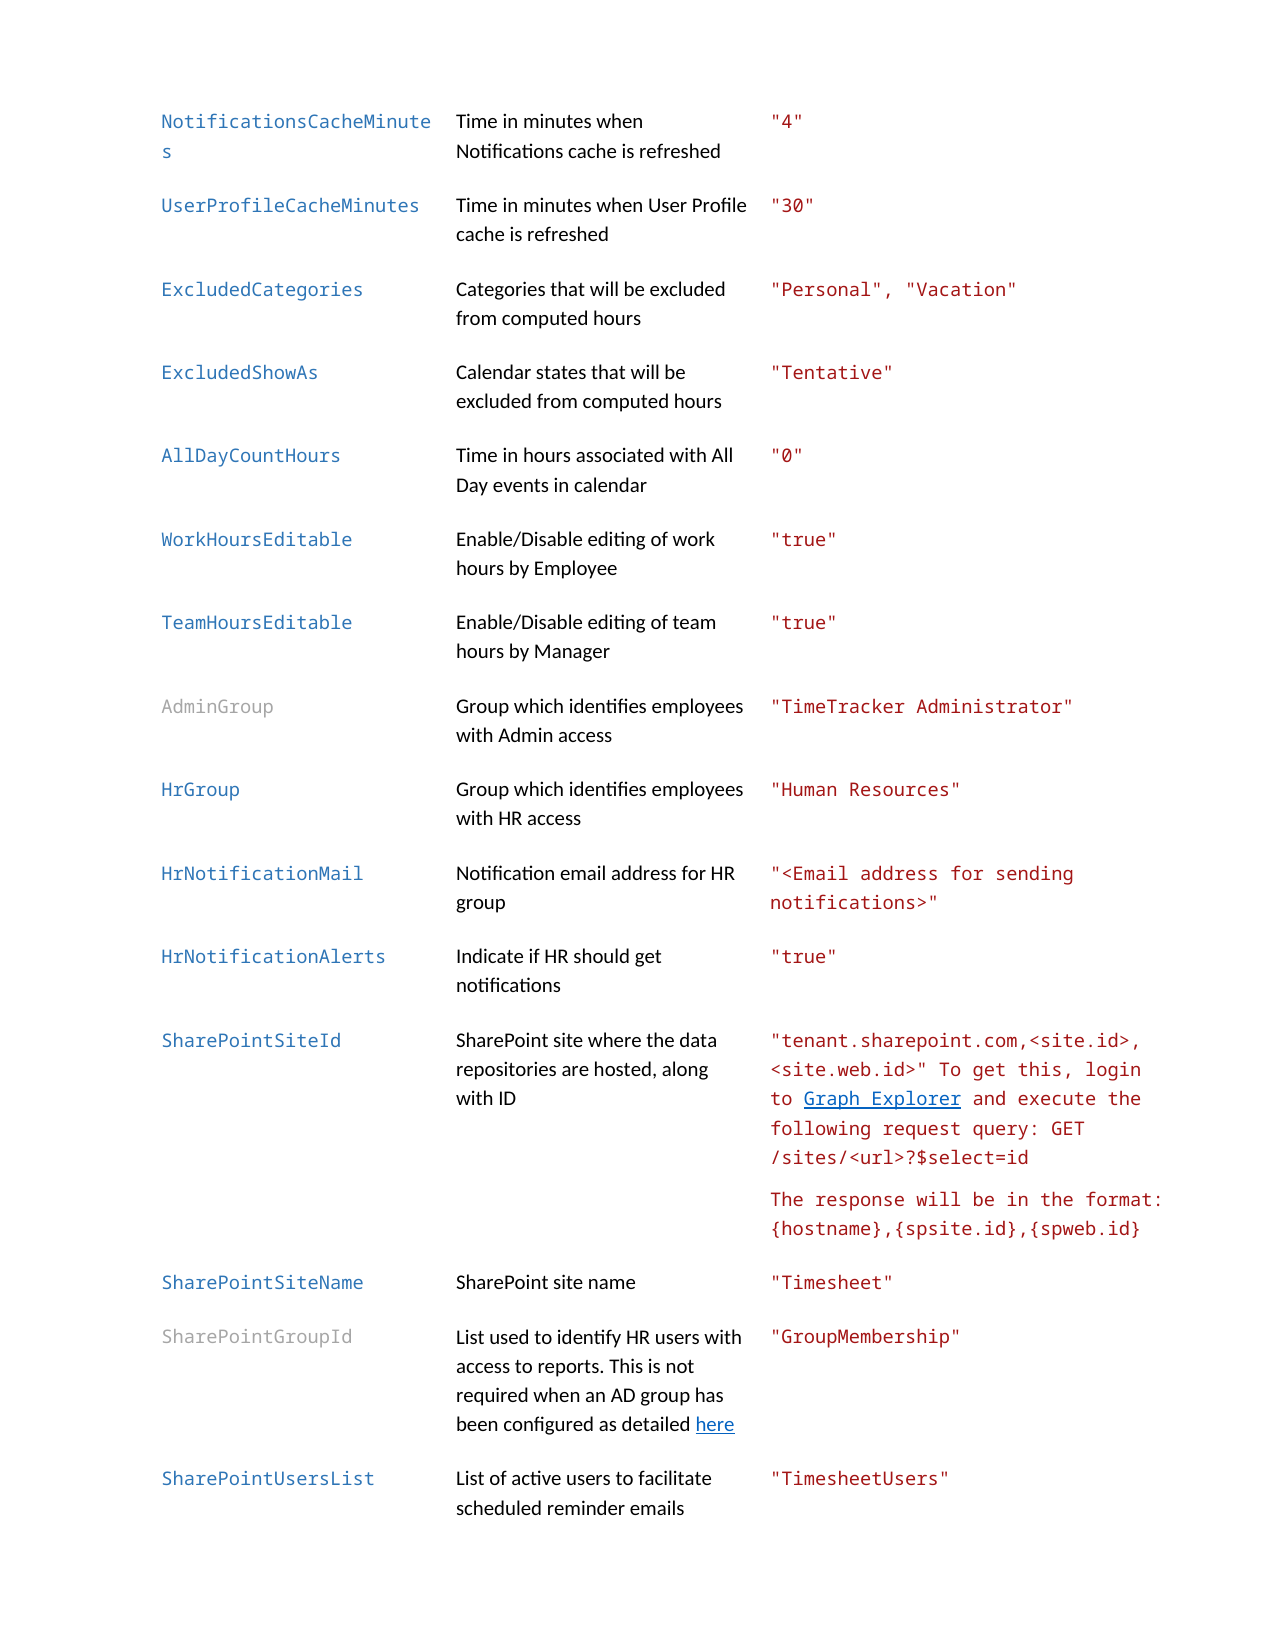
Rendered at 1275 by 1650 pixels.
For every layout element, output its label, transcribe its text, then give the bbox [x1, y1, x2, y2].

table_cell Calendar states that will be excluded from computed hours [445, 347, 759, 430]
table_cell SharePointUsersList [150, 1453, 444, 1537]
table_cell "true" [759, 931, 1181, 1014]
table_cell NotificationsCacheMinutes [150, 96, 444, 180]
table_cell "GroupMembership" [759, 1311, 1181, 1453]
table_cell TeamHoursEditable [150, 597, 444, 681]
table_cell "30" [759, 180, 1181, 263]
table_cell SharePointGroupId [150, 1311, 444, 1453]
table_cell Enable/Disable editing of work hours by Employee [445, 514, 759, 597]
table_cell "Personal", "Vacation" [759, 263, 1181, 347]
table_cell List of active users to facilitate scheduled reminder emails [445, 1453, 759, 1537]
table_cell SharePoint site where the data repositories are hosted, along with ID [445, 1015, 759, 1257]
table_cell Group which identifies employees with Admin access [445, 681, 759, 764]
table_cell "4" [759, 96, 1181, 180]
table_cell SharePointSiteId [150, 1015, 444, 1257]
table_cell Indicate if HR should get notifications [445, 931, 759, 1014]
table_cell Time in hours associated with All Day events in calendar [445, 430, 759, 514]
table_cell SharePointSiteName [150, 1257, 444, 1311]
table_cell AllDayCountHours [150, 430, 444, 514]
table_cell List used to identify HR users with access to reports. This is not required when an AD group has been configured as detailed here [445, 1311, 759, 1453]
table_cell AdminGroup [150, 681, 444, 764]
table_cell Enable/Disable editing of team hours by Manager [445, 597, 759, 681]
table_cell Group which identifies employees with HR access [445, 764, 759, 847]
table_cell "Tentative" [759, 347, 1181, 430]
table_cell HrGroup [150, 764, 444, 847]
table_cell Categories that will be excluded from computed hours [445, 263, 759, 347]
table_cell "TimesheetUsers" [759, 1453, 1181, 1537]
table_cell "tenant.sharepoint.com,<site.id>, <site.web.id>" To get this, login to Graph Explorer and execute the following request query: GET /sites/<url>?$select=id The response will be in the format: {hostname},{spsite.id},{spweb.id} [759, 1015, 1181, 1257]
table_cell UserProfileCacheMinutes [150, 180, 444, 263]
table_cell "Human Resources" [759, 764, 1181, 847]
table_cell "true" [759, 514, 1181, 597]
table_cell HrNotificationAlerts [150, 931, 444, 1014]
table_cell Time in minutes when User Profile cache is refreshed [445, 180, 759, 263]
table_cell "TimeTracker Administrator" [759, 681, 1181, 764]
table_cell Time in minutes when Notifications cache is refreshed [445, 96, 759, 180]
table_cell SharePoint site name [445, 1257, 759, 1311]
table_cell WorkHoursEditable [150, 514, 444, 597]
table_cell "<Email address for sending notifications>" [759, 848, 1181, 931]
table_cell "true" [759, 597, 1181, 681]
table_cell ExcludedShowAs [150, 347, 444, 430]
table_cell "Timesheet" [759, 1257, 1181, 1311]
table_cell ExcludedCategories [150, 263, 444, 347]
table_cell HrNotificationMail [150, 848, 444, 931]
table_cell Notification email address for HR group [445, 848, 759, 931]
table_cell "0" [759, 430, 1181, 514]
